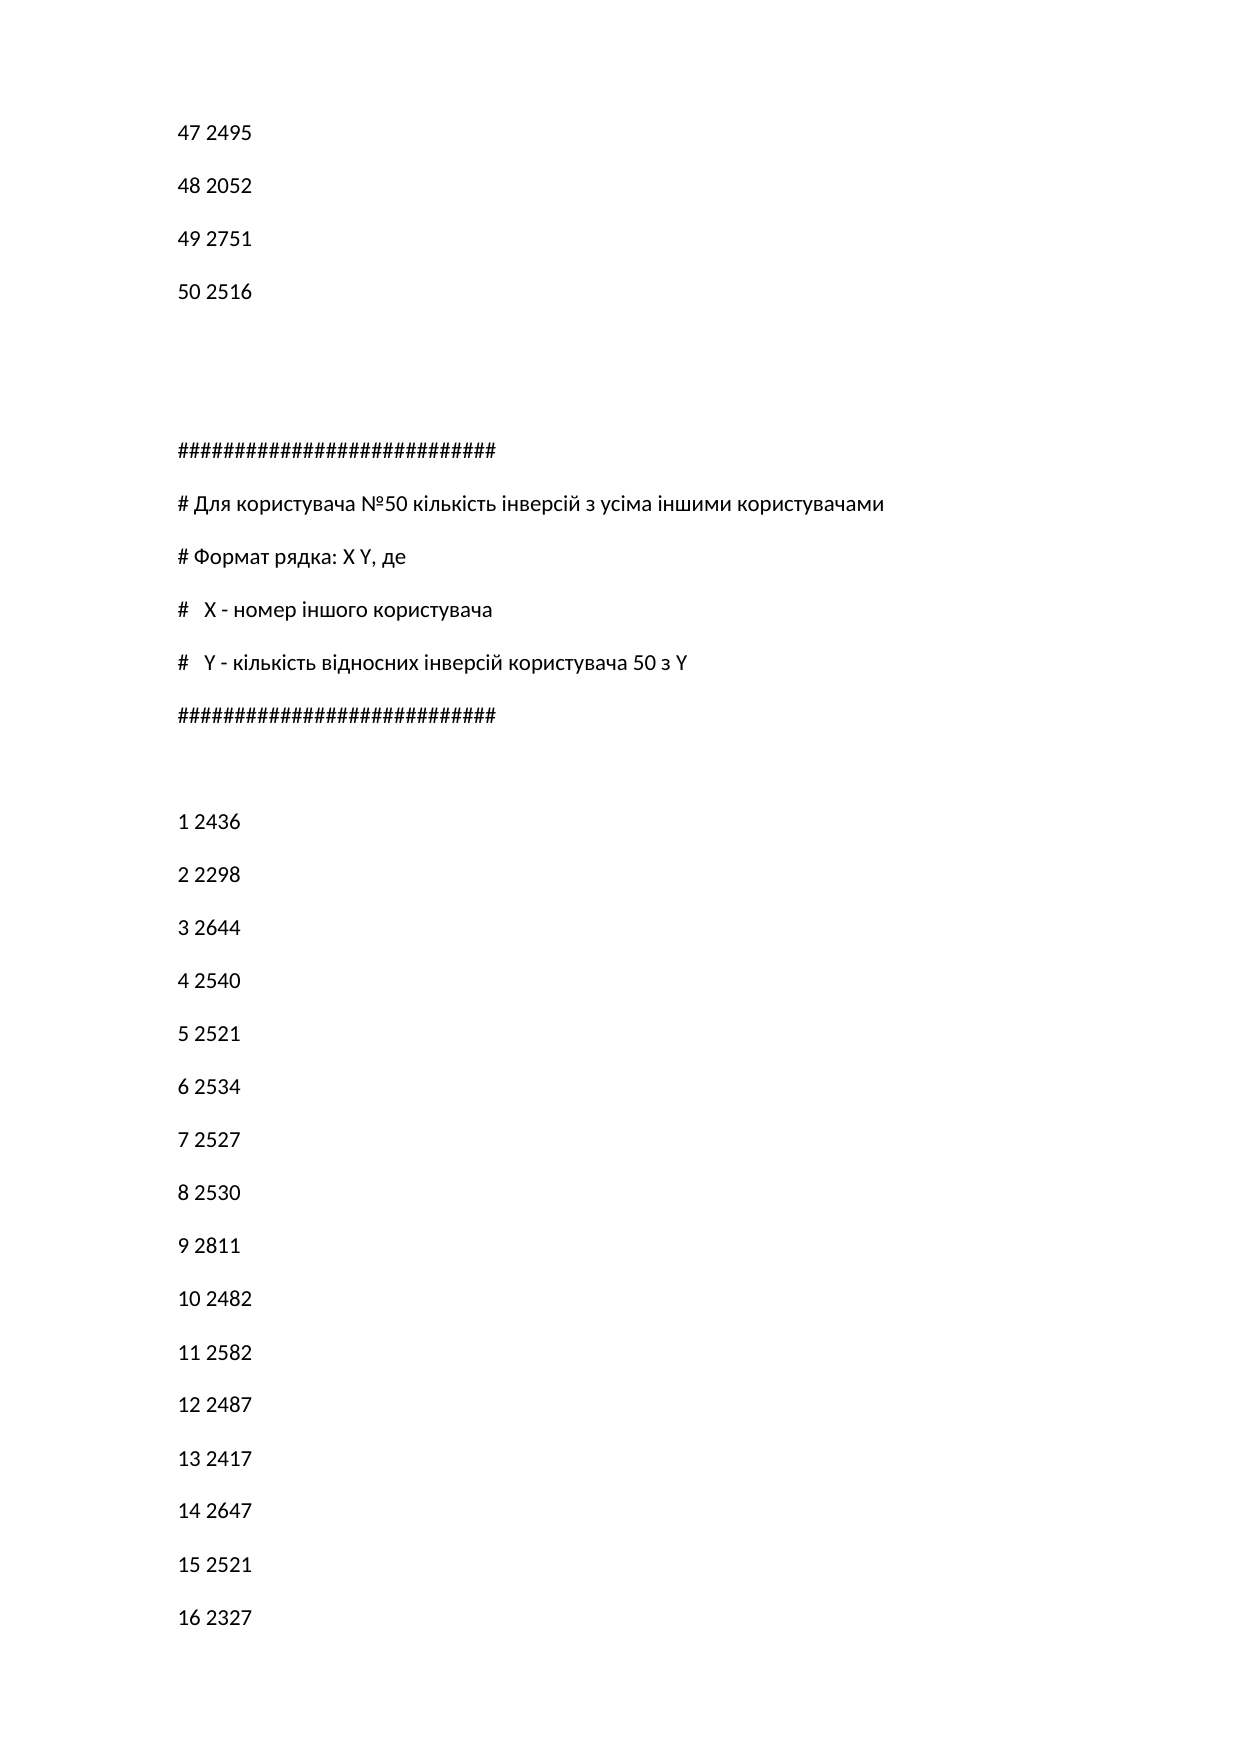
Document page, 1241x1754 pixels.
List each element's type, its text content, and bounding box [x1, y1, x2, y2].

text 8 2530 [177, 1178, 1152, 1207]
text 49 2751 [177, 224, 1152, 252]
text 6 2534 [177, 1072, 1152, 1101]
text 13 2417 [177, 1444, 1152, 1472]
text 12 2487 [177, 1391, 1152, 1419]
text 7 2527 [177, 1126, 1152, 1153]
text ############################ [177, 701, 1152, 729]
text 48 2052 [177, 171, 1152, 199]
text 5 2521 [177, 1019, 1152, 1047]
text 2 2298 [177, 860, 1152, 888]
text # X - номер іншого користувача [177, 595, 1152, 623]
text 3 2644 [177, 913, 1152, 941]
text 47 2495 [177, 118, 1152, 146]
text 15 2521 [177, 1550, 1152, 1578]
text 50 2516 [177, 277, 1152, 305]
text 4 2540 [177, 966, 1152, 994]
text 14 2647 [177, 1497, 1152, 1525]
text 11 2582 [177, 1338, 1152, 1366]
text # Формат рядка: X Y, де [177, 542, 1152, 570]
text 16 2327 [177, 1603, 1152, 1631]
text # Для користувача №50 кількість інверсій з усіма іншими користувачами [177, 489, 1152, 517]
text # Y - кількість відносних інверсій користувача 50 з Y [177, 648, 1152, 676]
text 1 2436 [177, 807, 1152, 835]
text 10 2482 [177, 1284, 1152, 1313]
text 9 2811 [177, 1232, 1152, 1259]
text ############################ [177, 436, 1152, 464]
